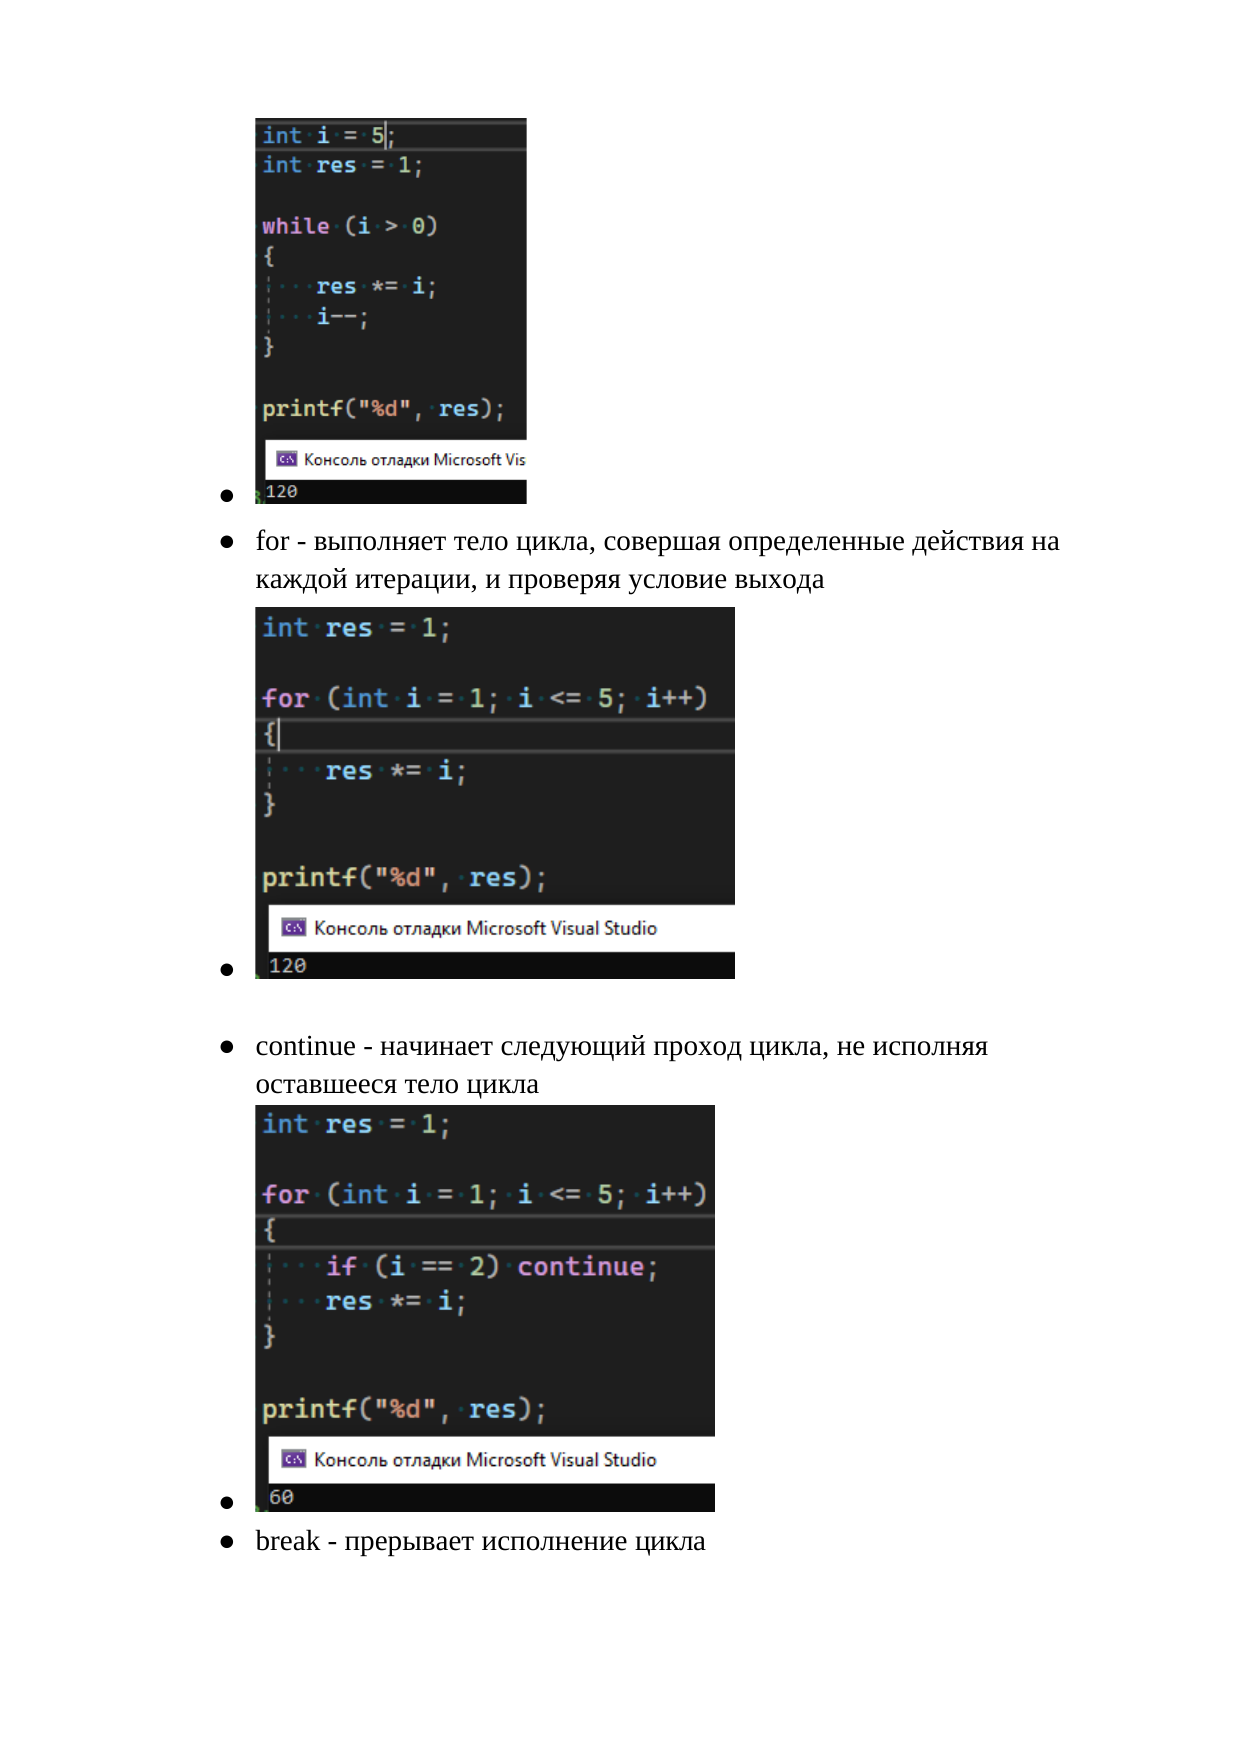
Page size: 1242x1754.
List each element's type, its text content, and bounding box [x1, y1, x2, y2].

picture [255, 118, 527, 504]
list for - выполняет тело цикла, совершая определенные действия на каждой итерации, и проверяя условие выхода [218, 523, 1105, 595]
list break - прерывает исполнение цикла [218, 1523, 1164, 1556]
picture [255, 607, 735, 979]
list continue - начинает следующий проход цикла, не исполняя оставшееся тело цикла [218, 1028, 1055, 1100]
picture [255, 1105, 715, 1512]
